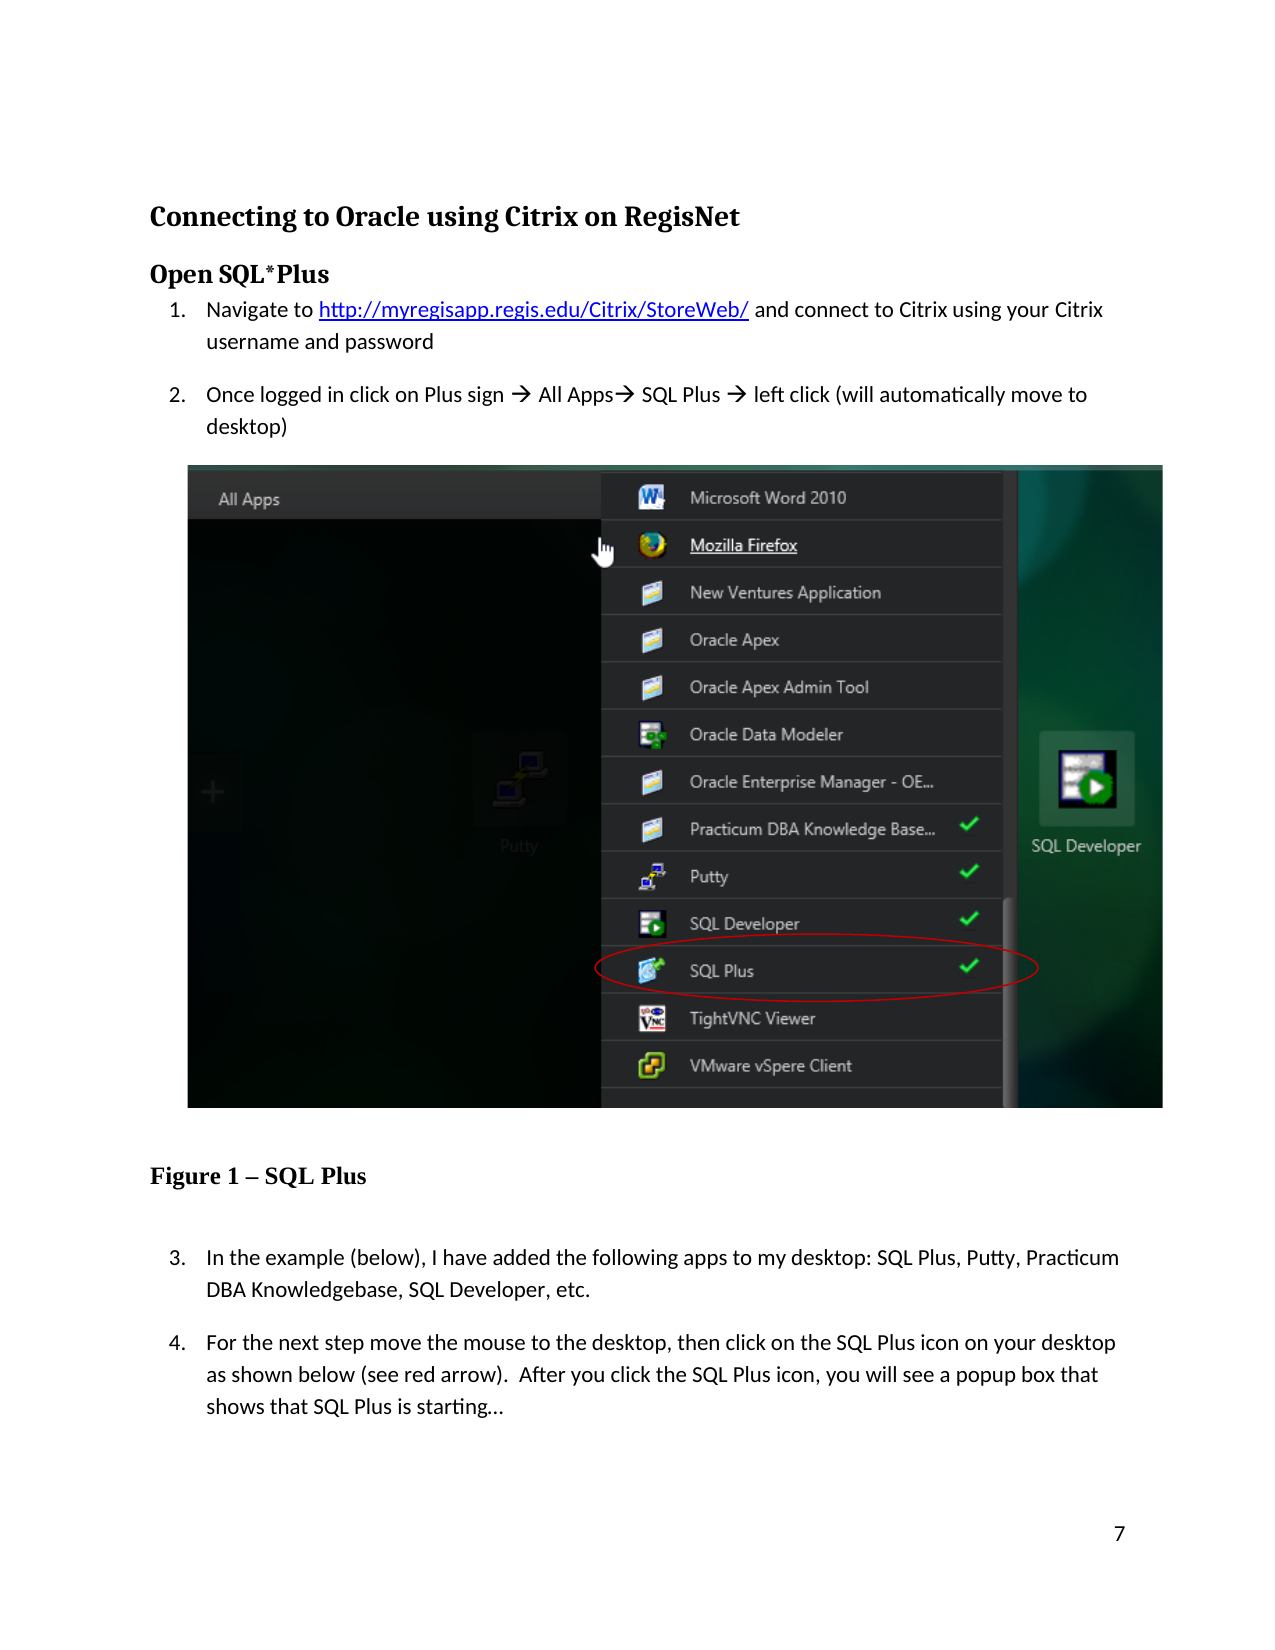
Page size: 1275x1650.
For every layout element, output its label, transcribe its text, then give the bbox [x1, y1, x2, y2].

list In the example (below), I have added the following apps to my desktop: SQL Plus, Putty, Practicum DBA Knowledgebase, SQL Developer, etc. [169, 1243, 1125, 1303]
subtitle Connecting to Oracle using Citrix on RegisNet [150, 200, 1125, 233]
picture [187, 465, 1163, 1108]
subtitle Open SQL*Plus [150, 259, 1125, 291]
list Once logged in click on Plus sign All Apps SQL Plus left click (will automatically move to desktop) [169, 380, 1125, 441]
text Figure 1 – SQL Plus [150, 1161, 1125, 1190]
list For the next step move the mouse to the desktop, then click on the SQL Plus icon on your desktop as shown below (see red arrow). After you click the SQL Plus icon, you will see a popup box that shows that SQL Plus is starting… [169, 1328, 1125, 1420]
list Navigate to http://myregisapp.regis.edu/Citrix/StoreWeb/ and connect to Citrix using your Citrix username and password [169, 295, 1125, 355]
